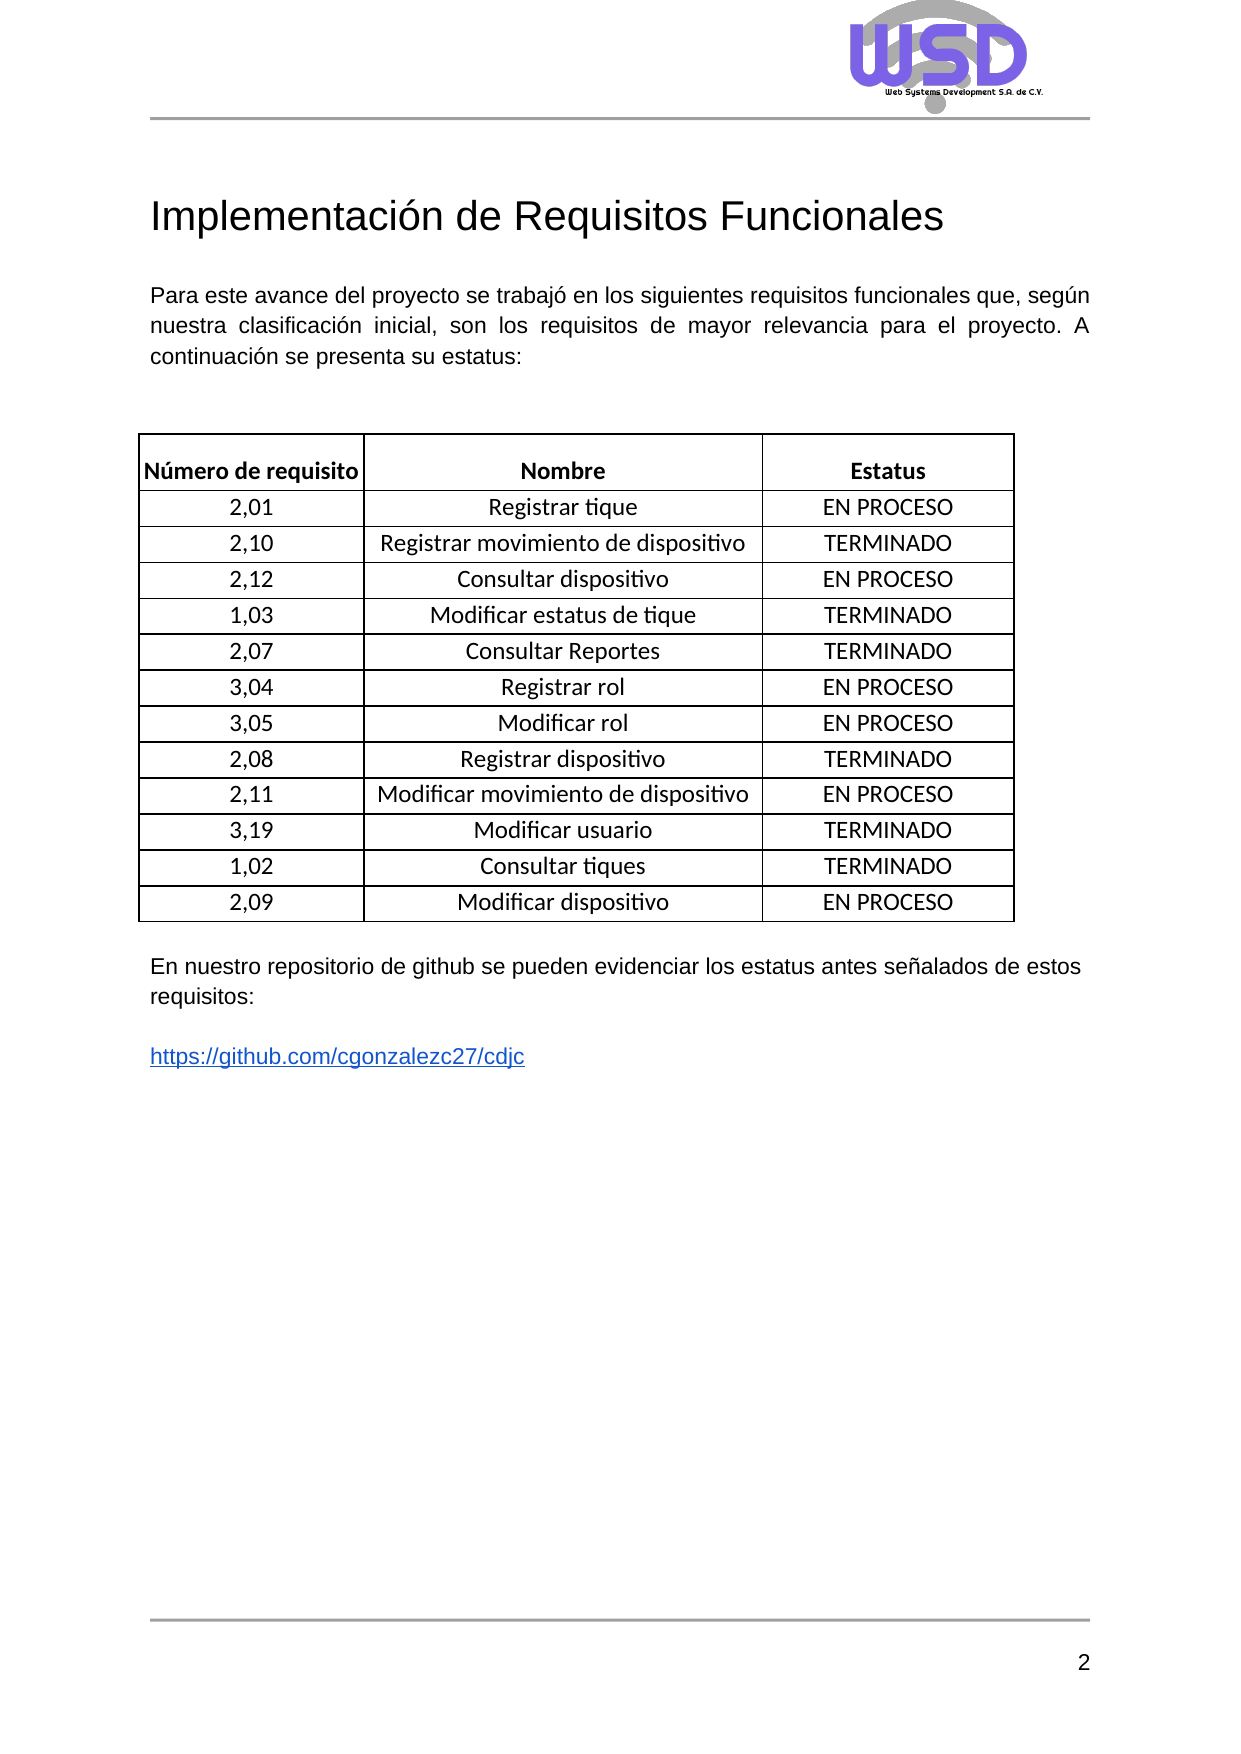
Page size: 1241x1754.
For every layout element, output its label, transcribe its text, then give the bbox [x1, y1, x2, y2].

table_header Estatus [763, 435, 1013, 489]
table_cell TERMINADO [763, 815, 1013, 849]
table_header Número de requisito [140, 435, 363, 489]
table_cell 2,07 [140, 635, 363, 669]
table_cell 2,10 [140, 527, 363, 561]
picture [783, 0, 1091, 114]
table_cell EN PROCESO [763, 707, 1013, 741]
table_cell Modificar movimiento de dispositivo [365, 779, 762, 813]
table_cell 2,01 [140, 491, 363, 526]
table_cell 3,04 [140, 671, 363, 705]
table_cell EN PROCESO [763, 671, 1013, 705]
table_cell 1,03 [140, 599, 363, 633]
table_cell 1,02 [140, 851, 363, 885]
table_cell Registrar tique [365, 491, 762, 526]
table_cell 2,12 [140, 563, 363, 597]
text En nuestro repositorio de github se pueden evidenciar los estatus antes señalados de estos requisitos: [150, 953, 1090, 1009]
table_cell 2,11 [140, 779, 363, 813]
table_cell TERMINADO [763, 599, 1013, 633]
table_cell EN PROCESO [763, 887, 1013, 921]
table_cell Modificar estatus de tique [365, 599, 762, 633]
table_cell TERMINADO [763, 743, 1013, 777]
table_cell EN PROCESO [763, 491, 1013, 526]
table_cell Modificar usuario [365, 815, 762, 849]
table_cell Modificar dispositivo [365, 887, 762, 921]
table_cell TERMINADO [763, 527, 1013, 561]
text https://github.com/cgonzalezc27/cdjc [150, 1043, 1090, 1069]
table_cell Registrar rol [365, 671, 762, 705]
table_cell 3,05 [140, 707, 363, 741]
subtitle Implementación de Requisitos Funcionales [150, 192, 1090, 239]
table_cell 2,08 [140, 743, 363, 777]
table_cell 3,19 [140, 815, 363, 849]
table_cell EN PROCESO [763, 563, 1013, 597]
table_cell TERMINADO [763, 851, 1013, 885]
text Para este avance del proyecto se trabajó en los siguientes requisitos funcionales que, según nuestra clasificación inicial, son los requisitos de mayor relevancia para el proyecto. A continuación se presenta su estatus: [150, 282, 1090, 369]
table_cell Registrar dispositivo [365, 743, 762, 777]
table_cell EN PROCESO [763, 779, 1013, 813]
table_cell Registrar movimiento de dispositivo [365, 527, 762, 561]
table_cell Modificar rol [365, 707, 762, 741]
table_header Nombre [365, 435, 762, 489]
table_cell Consultar tiques [365, 851, 762, 885]
table_cell Consultar Reportes [365, 635, 762, 669]
table_cell Consultar dispositivo [365, 563, 762, 597]
table_cell TERMINADO [763, 635, 1013, 669]
table_cell 2,09 [140, 887, 363, 921]
